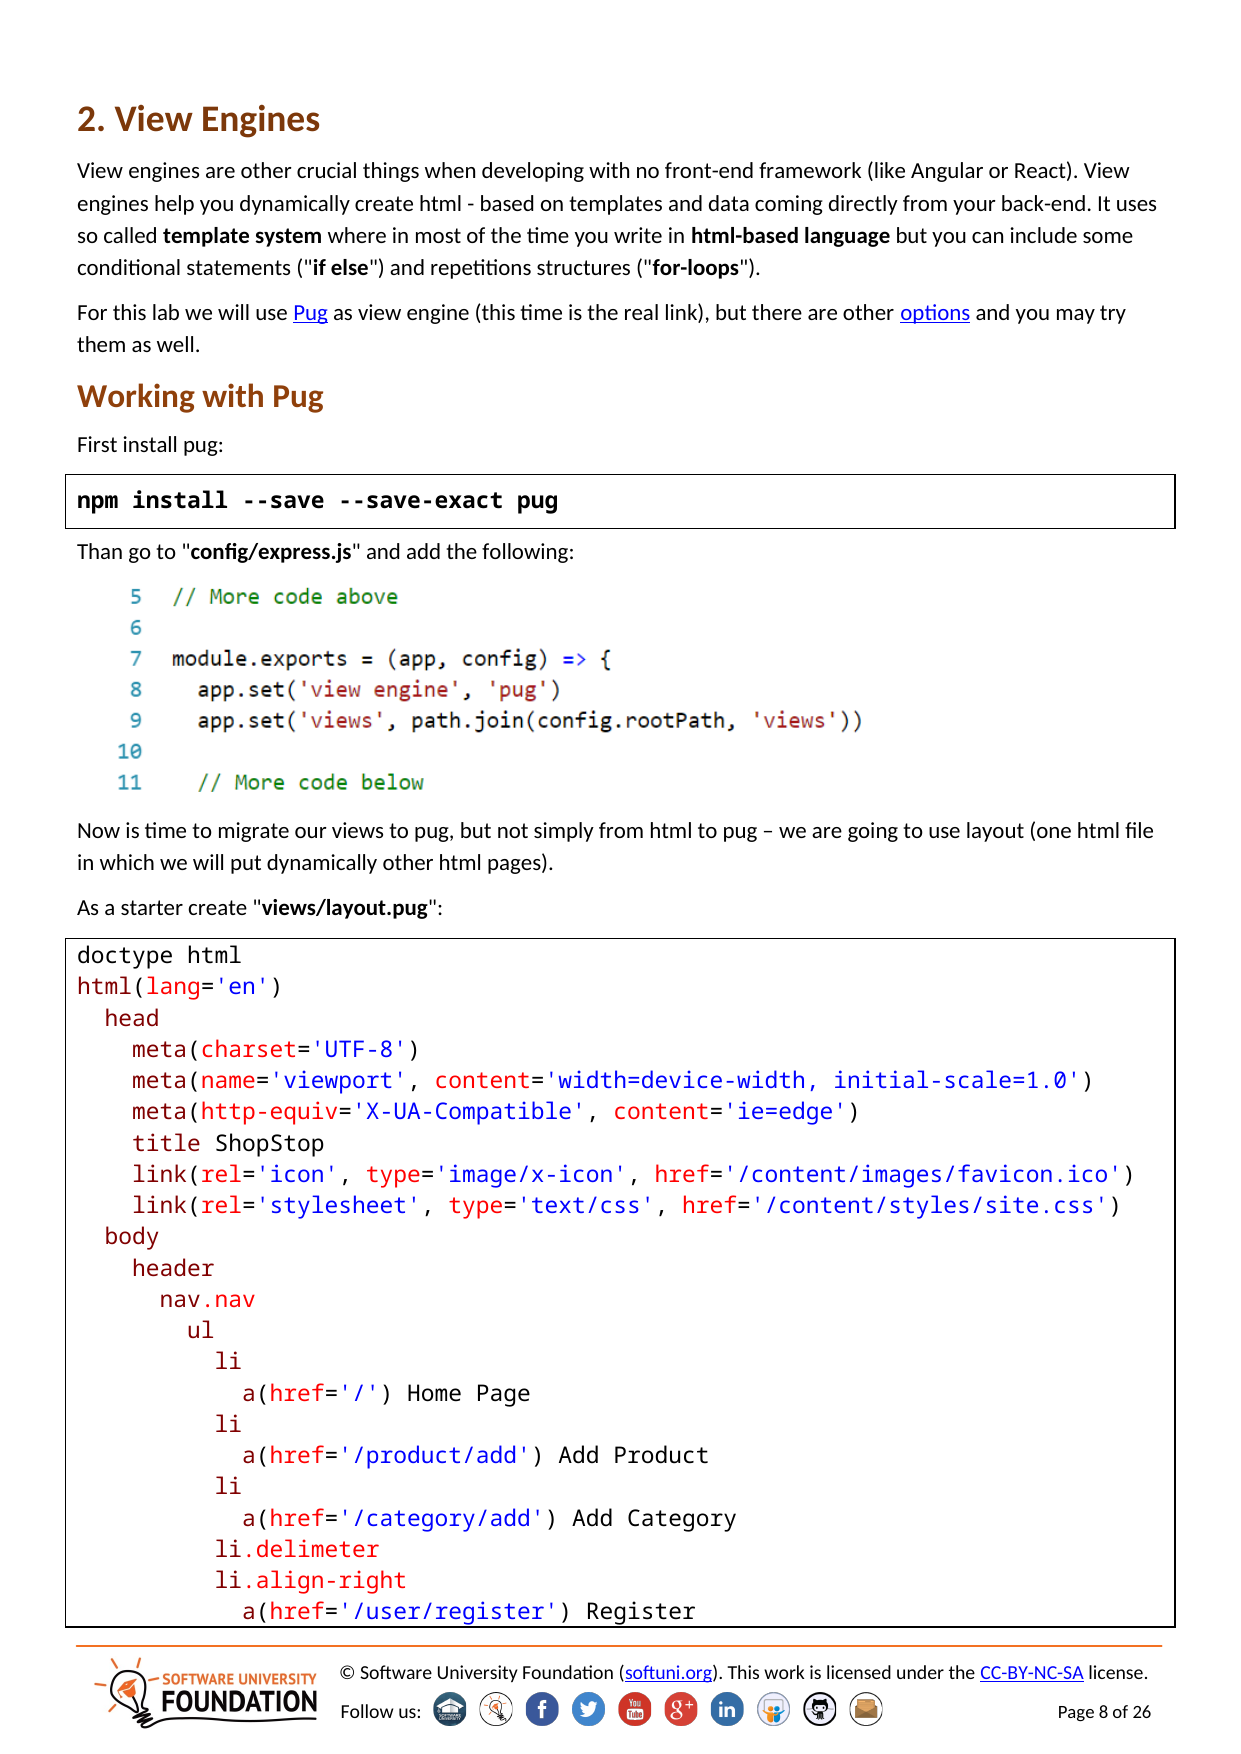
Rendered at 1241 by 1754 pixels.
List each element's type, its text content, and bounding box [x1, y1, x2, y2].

picture [525, 1692, 559, 1726]
picture [757, 1692, 790, 1726]
text As a starter create "views/layout.pug": [77, 893, 1163, 921]
text First install pug: [77, 430, 1163, 458]
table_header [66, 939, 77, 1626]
picture [479, 1692, 513, 1726]
picture [572, 1692, 605, 1726]
picture [93, 1656, 317, 1729]
picture [433, 1692, 467, 1726]
picture [76, 581, 871, 800]
subtitle Working with Pug [77, 374, 1163, 415]
table_header npm install --save --save-exact pug [66, 475, 1174, 527]
picture [849, 1692, 883, 1726]
subtitle View Engines [77, 95, 1163, 141]
picture [664, 1692, 698, 1726]
picture [618, 1692, 652, 1726]
text Than go to "config/express.js" and add the following: [77, 537, 1163, 565]
text View engines are other crucial things when developing with no front-end framework (like Angular or React). View engines help you dynamically create html - based on templates and data coming directly from your back-end. It uses so called template system where in most of the time you write in html-based language but you can include some conditional statements ("if else") and repetitions structures ("for-loops"). [77, 156, 1163, 281]
picture [803, 1692, 837, 1726]
text Now is time to migrate our views to pug, but not simply from html to pug – we are going to use layout (one html file in which we will put dynamically other html pages). [77, 816, 1163, 877]
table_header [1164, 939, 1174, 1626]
text For this lab we will use Pug as view engine (this time is the real link), but there are other options and you may try them as well. [77, 298, 1163, 358]
picture [710, 1692, 744, 1726]
